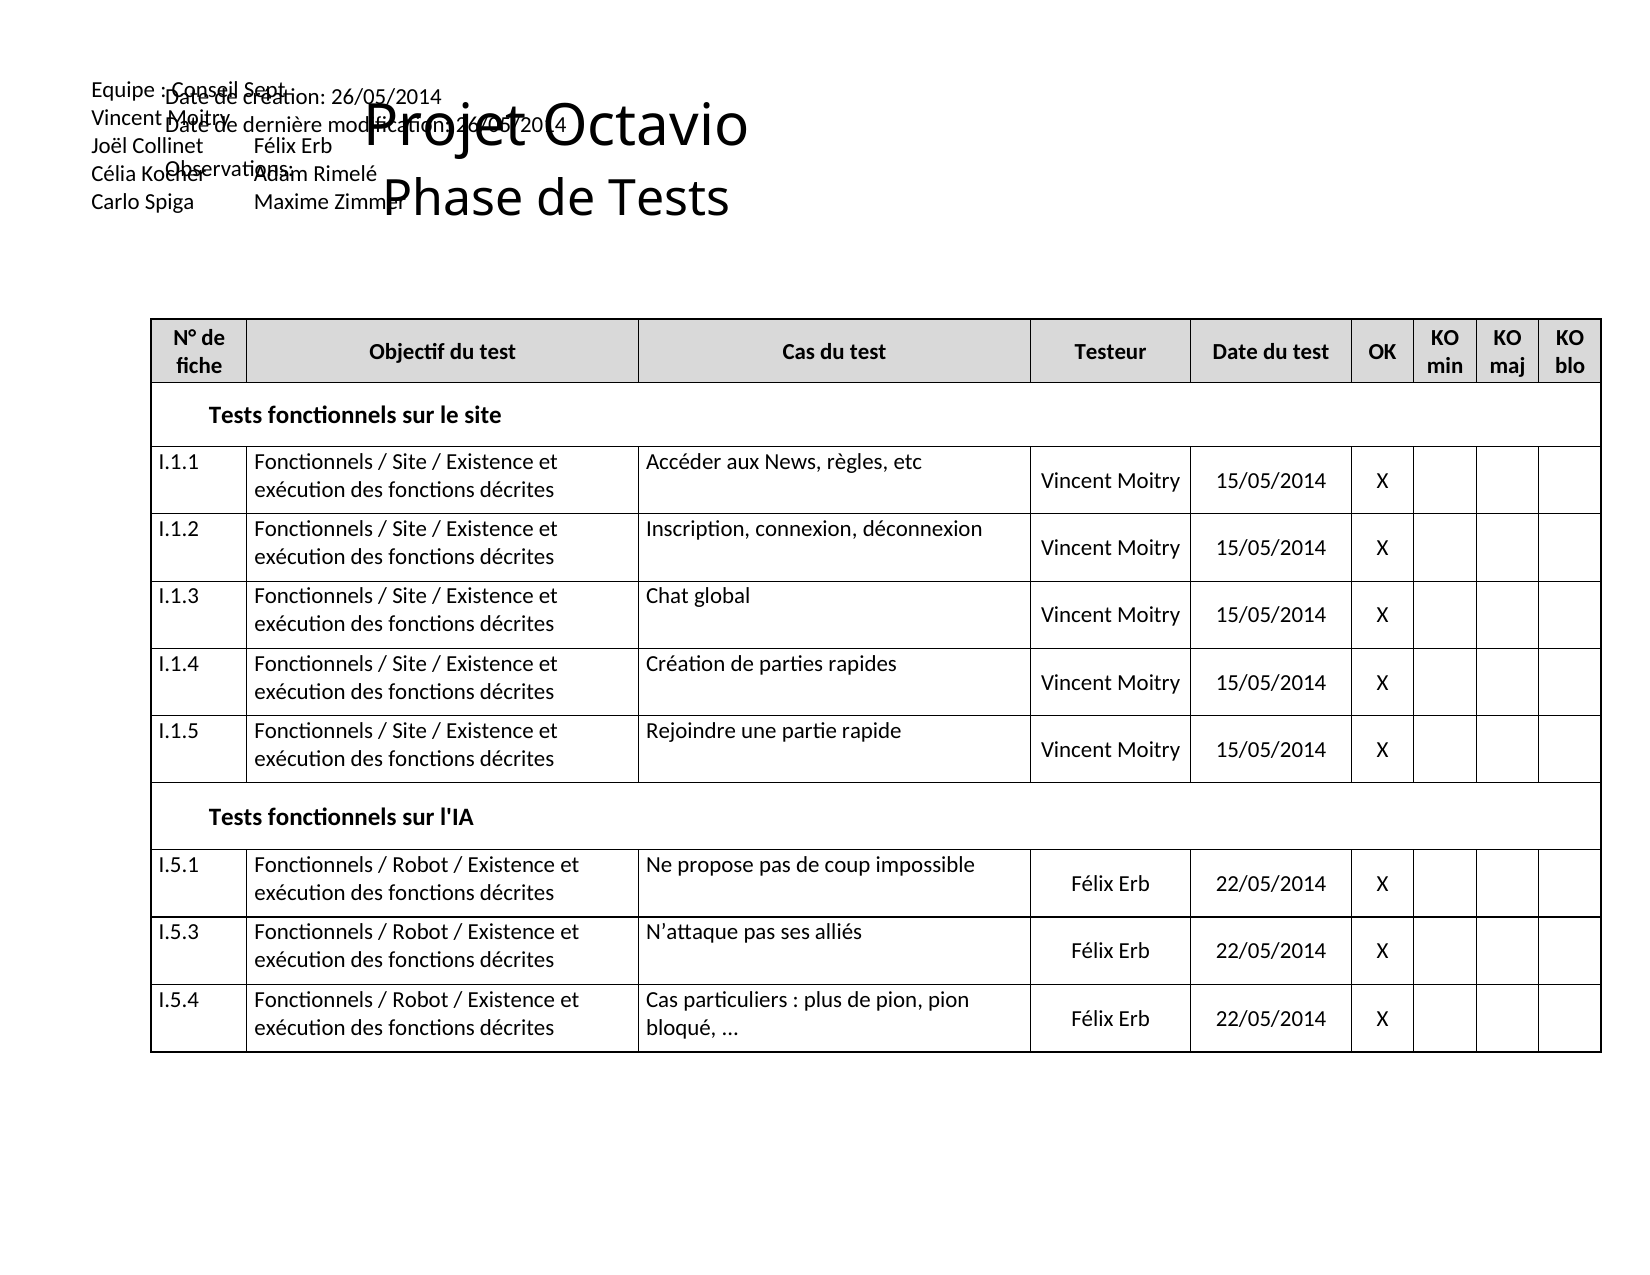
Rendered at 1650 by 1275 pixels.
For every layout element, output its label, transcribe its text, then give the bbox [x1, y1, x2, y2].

table_cell Fonctionnels / Site / Existence et exécution des fonctions décrites [247, 582, 638, 648]
table_cell X [1352, 447, 1413, 513]
table_header Date du test [1191, 320, 1351, 382]
table_cell X [1352, 716, 1413, 782]
table_cell 15/05/2014 [1191, 582, 1351, 648]
table_cell [1477, 649, 1538, 715]
table_cell Vincent Moitry [1031, 582, 1190, 648]
table_header Objectif du test [247, 320, 638, 382]
table_cell [1539, 582, 1600, 648]
table_cell Fonctionnels / Robot / Existence et exécution des fonctions décrites [247, 850, 638, 916]
table_cell I.1.4 [152, 649, 246, 715]
table_cell Vincent Moitry [1031, 514, 1190, 581]
table_cell X [1352, 514, 1413, 581]
table_cell [1539, 918, 1600, 984]
table_cell Chat global [639, 582, 1030, 648]
table_cell 22/05/2014 [1191, 850, 1351, 916]
table_cell Création de parties rapides [639, 649, 1030, 715]
table_cell 15/05/2014 [1191, 514, 1351, 581]
table_header Cas du test [639, 320, 1030, 382]
table_cell [1477, 514, 1538, 581]
table_cell [1414, 649, 1476, 715]
table_cell Félix Erb [1031, 850, 1190, 916]
table_cell 22/05/2014 [1191, 918, 1351, 984]
table_cell [1414, 985, 1476, 1051]
table_cell [1539, 716, 1600, 782]
table_cell Vincent Moitry [1031, 649, 1190, 715]
table_header KO blo [1539, 320, 1600, 382]
table_cell X [1352, 649, 1413, 715]
table_header OK [1352, 320, 1413, 382]
table_cell 15/05/2014 [1191, 447, 1351, 513]
table_header KO maj [1477, 320, 1538, 382]
table_cell Fonctionnels / Site / Existence et exécution des fonctions décrites [247, 447, 638, 513]
table_cell [1414, 514, 1476, 581]
table_cell Tests fonctionnels sur l'IA [152, 783, 1600, 849]
table_cell I.1.3 [152, 582, 246, 648]
table_cell X [1352, 850, 1413, 916]
table_cell [1539, 649, 1600, 715]
table_cell I.5.3 [152, 918, 246, 984]
table_cell Cas particuliers : plus de pion, pion bloqué, ... [639, 985, 1030, 1051]
table_cell [1477, 716, 1538, 782]
table_header KO min [1414, 320, 1476, 382]
table_cell [1414, 716, 1476, 782]
table_cell [1539, 850, 1600, 916]
table_cell 15/05/2014 [1191, 649, 1351, 715]
table_cell Félix Erb [1031, 985, 1190, 1051]
table_cell I.1.5 [152, 716, 246, 782]
table_cell [1539, 985, 1600, 1051]
table_cell Tests fonctionnels sur le site [152, 383, 1600, 446]
table_cell Vincent Moitry [1031, 716, 1190, 782]
table_cell [1477, 985, 1538, 1051]
table_cell Fonctionnels / Robot / Existence et exécution des fonctions décrites [247, 985, 638, 1051]
table_cell [1477, 918, 1538, 984]
table_cell [1414, 850, 1476, 916]
table_cell [1477, 850, 1538, 916]
table_header N° de fiche [152, 320, 246, 382]
table_cell [1539, 514, 1600, 581]
table_cell Félix Erb [1031, 918, 1190, 984]
table_cell [1414, 918, 1476, 984]
table_cell [1414, 582, 1476, 648]
table_cell [1477, 582, 1538, 648]
table_cell [1477, 447, 1538, 513]
table_cell I.5.1 [152, 850, 246, 916]
table_cell [1414, 447, 1476, 513]
table_cell I.5.4 [152, 985, 246, 1051]
table_cell Fonctionnels / Site / Existence et exécution des fonctions décrites [247, 649, 638, 715]
table_cell I.1.2 [152, 514, 246, 581]
table_cell Rejoindre une partie rapide [639, 716, 1030, 782]
table_cell Accéder aux News, règles, etc [639, 447, 1030, 513]
table_cell Vincent Moitry [1031, 447, 1190, 513]
table_cell X [1352, 582, 1413, 648]
table_cell Fonctionnels / Robot / Existence et exécution des fonctions décrites [247, 918, 638, 984]
table_cell X [1352, 918, 1413, 984]
table_cell Ne propose pas de coup impossible [639, 850, 1030, 916]
table_cell 15/05/2014 [1191, 716, 1351, 782]
table_cell N’attaque pas ses alliés [639, 918, 1030, 984]
table_cell Fonctionnels / Site / Existence et exécution des fonctions décrites [247, 514, 638, 581]
table_cell X [1352, 985, 1413, 1051]
table_cell Inscription, connexion, déconnexion [639, 514, 1030, 581]
table_cell Fonctionnels / Site / Existence et exécution des fonctions décrites [247, 716, 638, 782]
table_cell I.1.1 [152, 447, 246, 513]
table_cell [1539, 447, 1600, 513]
table_header Testeur [1031, 320, 1190, 382]
table_cell 22/05/2014 [1191, 985, 1351, 1051]
